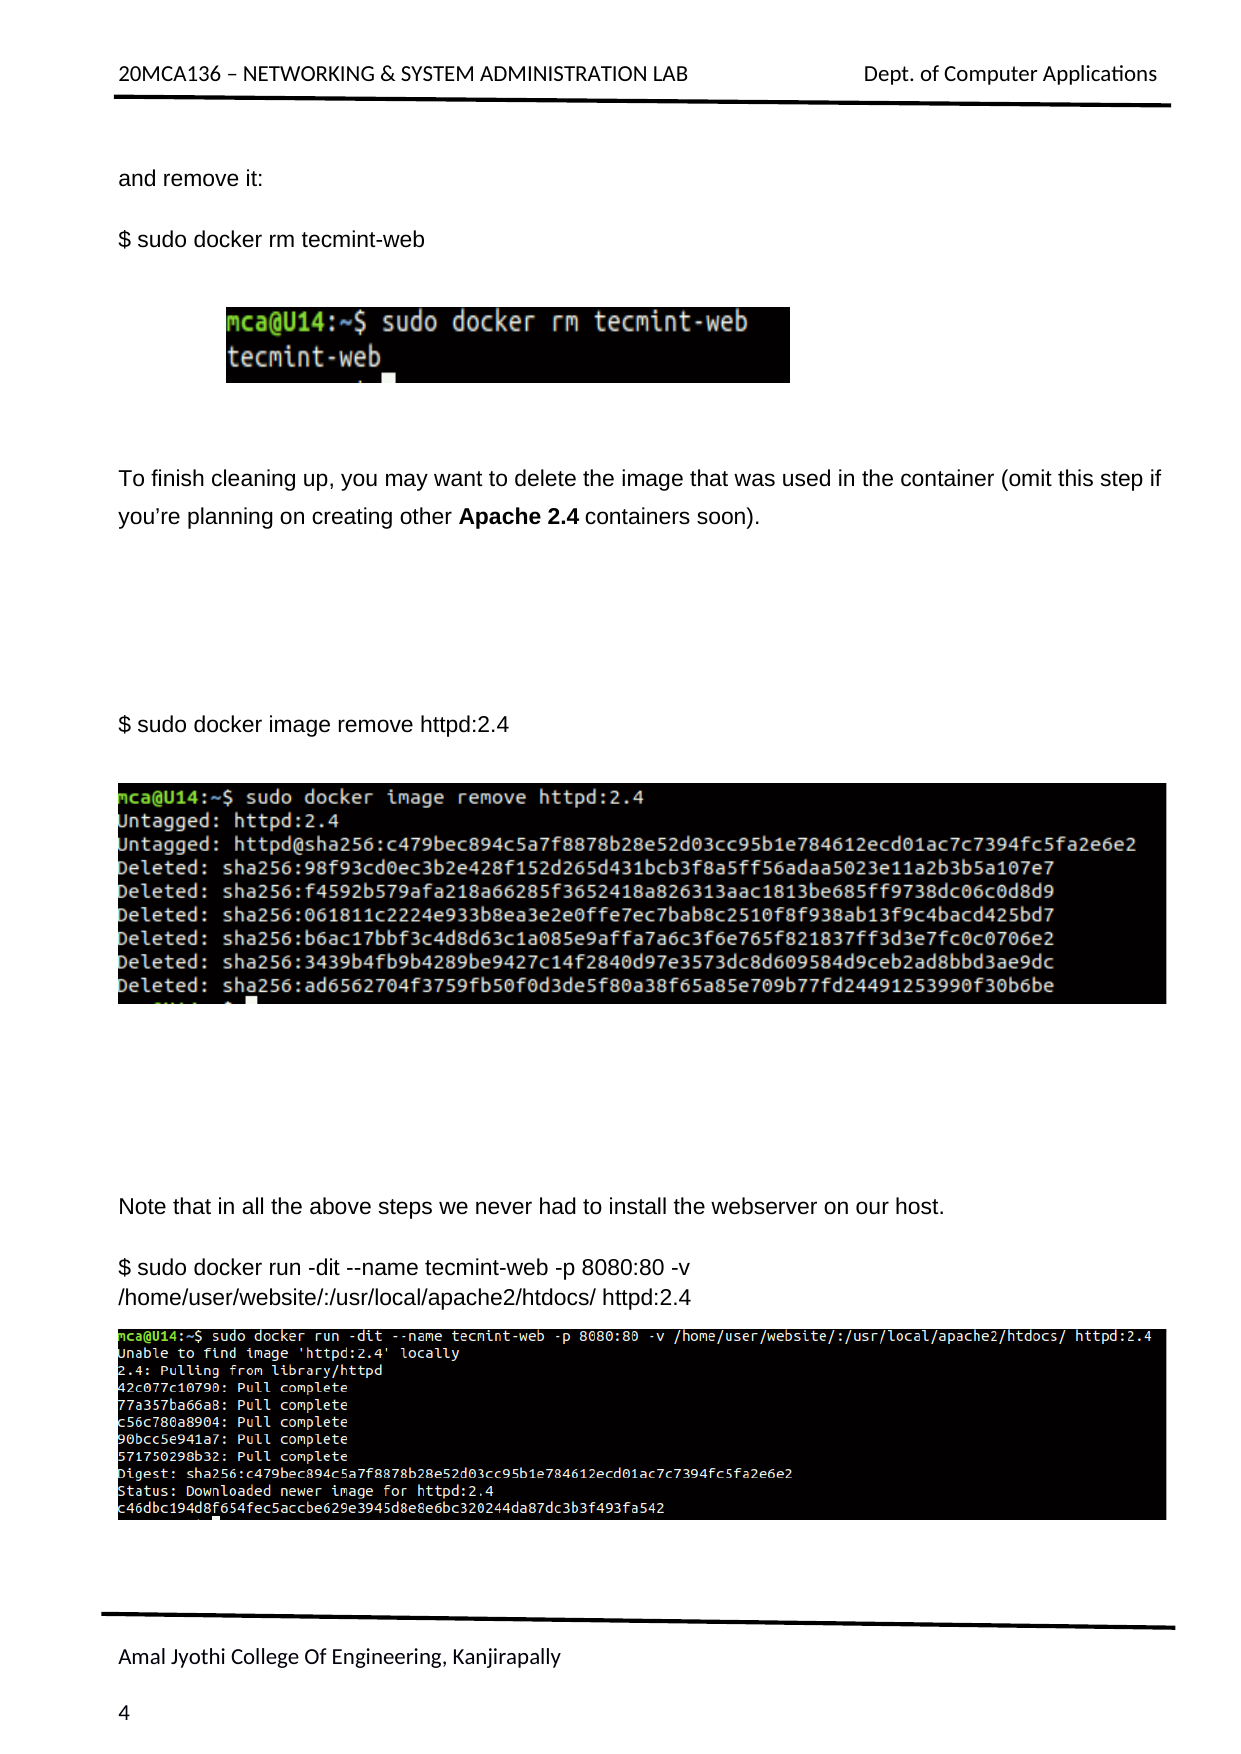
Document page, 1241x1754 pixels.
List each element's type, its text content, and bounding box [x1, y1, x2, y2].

text $ sudo docker image remove httpd:2.4 [118, 711, 1167, 737]
picture [118, 783, 1167, 1004]
text $ sudo docker rm tecmint-web [118, 226, 1167, 252]
text and remove it: [118, 165, 1167, 191]
picture [118, 1329, 1167, 1520]
text $ sudo docker run -dit --name tecmint-web -p 8080:80 -v /home/user/website/:/usr/local/apache2/htdocs/ httpd:2.4 [118, 1254, 1167, 1311]
text To finish cleaning up, you may want to delete the image that was used in the container (omit this step if you’re planning on creating other Apache 2.4 containers soon). [118, 465, 1167, 530]
picture [226, 307, 790, 383]
text Note that in all the above steps we never had to install the webserver on our host. [118, 1193, 1167, 1219]
